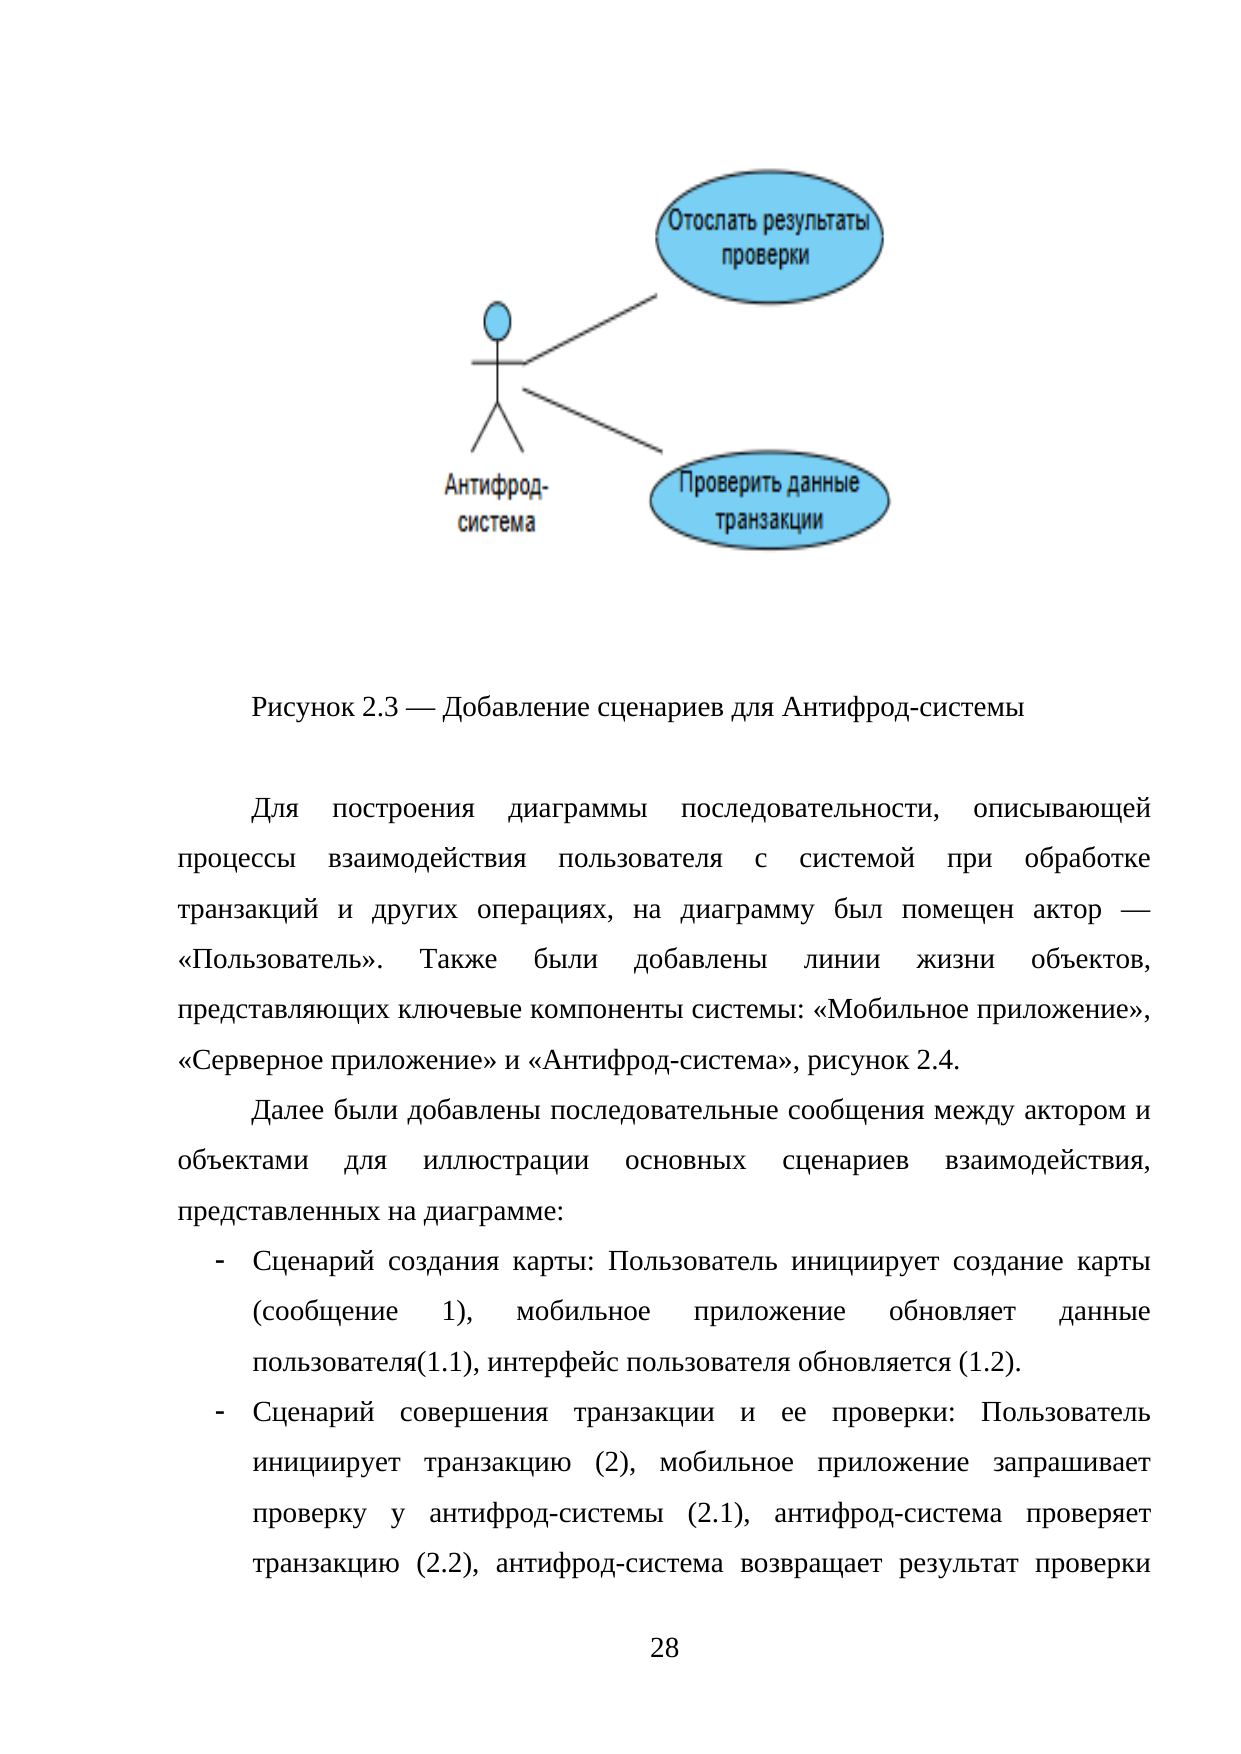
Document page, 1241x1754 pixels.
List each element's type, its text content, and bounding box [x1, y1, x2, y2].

text Для построения диаграммы последовательности, описывающей процессы взаимодействия пользователя с системой при обработке транзакций и других операциях, на диаграмму был помещен актор — «Пользователь». Также были добавлены линии жизни объектов, представляющих ключевые компоненты системы: «Мобильное приложение», «Серверное приложение» и «Антифрод-система», рисунок 2.4. [177, 790, 1152, 1075]
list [215, 1394, 1152, 1579]
text Рисунок 2.3 — Добавление сценариев для Антифрод-системы [177, 689, 1152, 723]
picture [380, 130, 948, 617]
list Сценарий создания карты: Пользователь инициирует создание карты (сообщение 1), мобильное приложение обновляет данные пользователя(1.1), интерфейс пользователя обновляется (1.2). [215, 1243, 1152, 1377]
text Далее были добавлены последовательные сообщения между актором и объектами для иллюстрации основных сценариев взаимодействия, представленных на диаграмме: [177, 1092, 1152, 1226]
